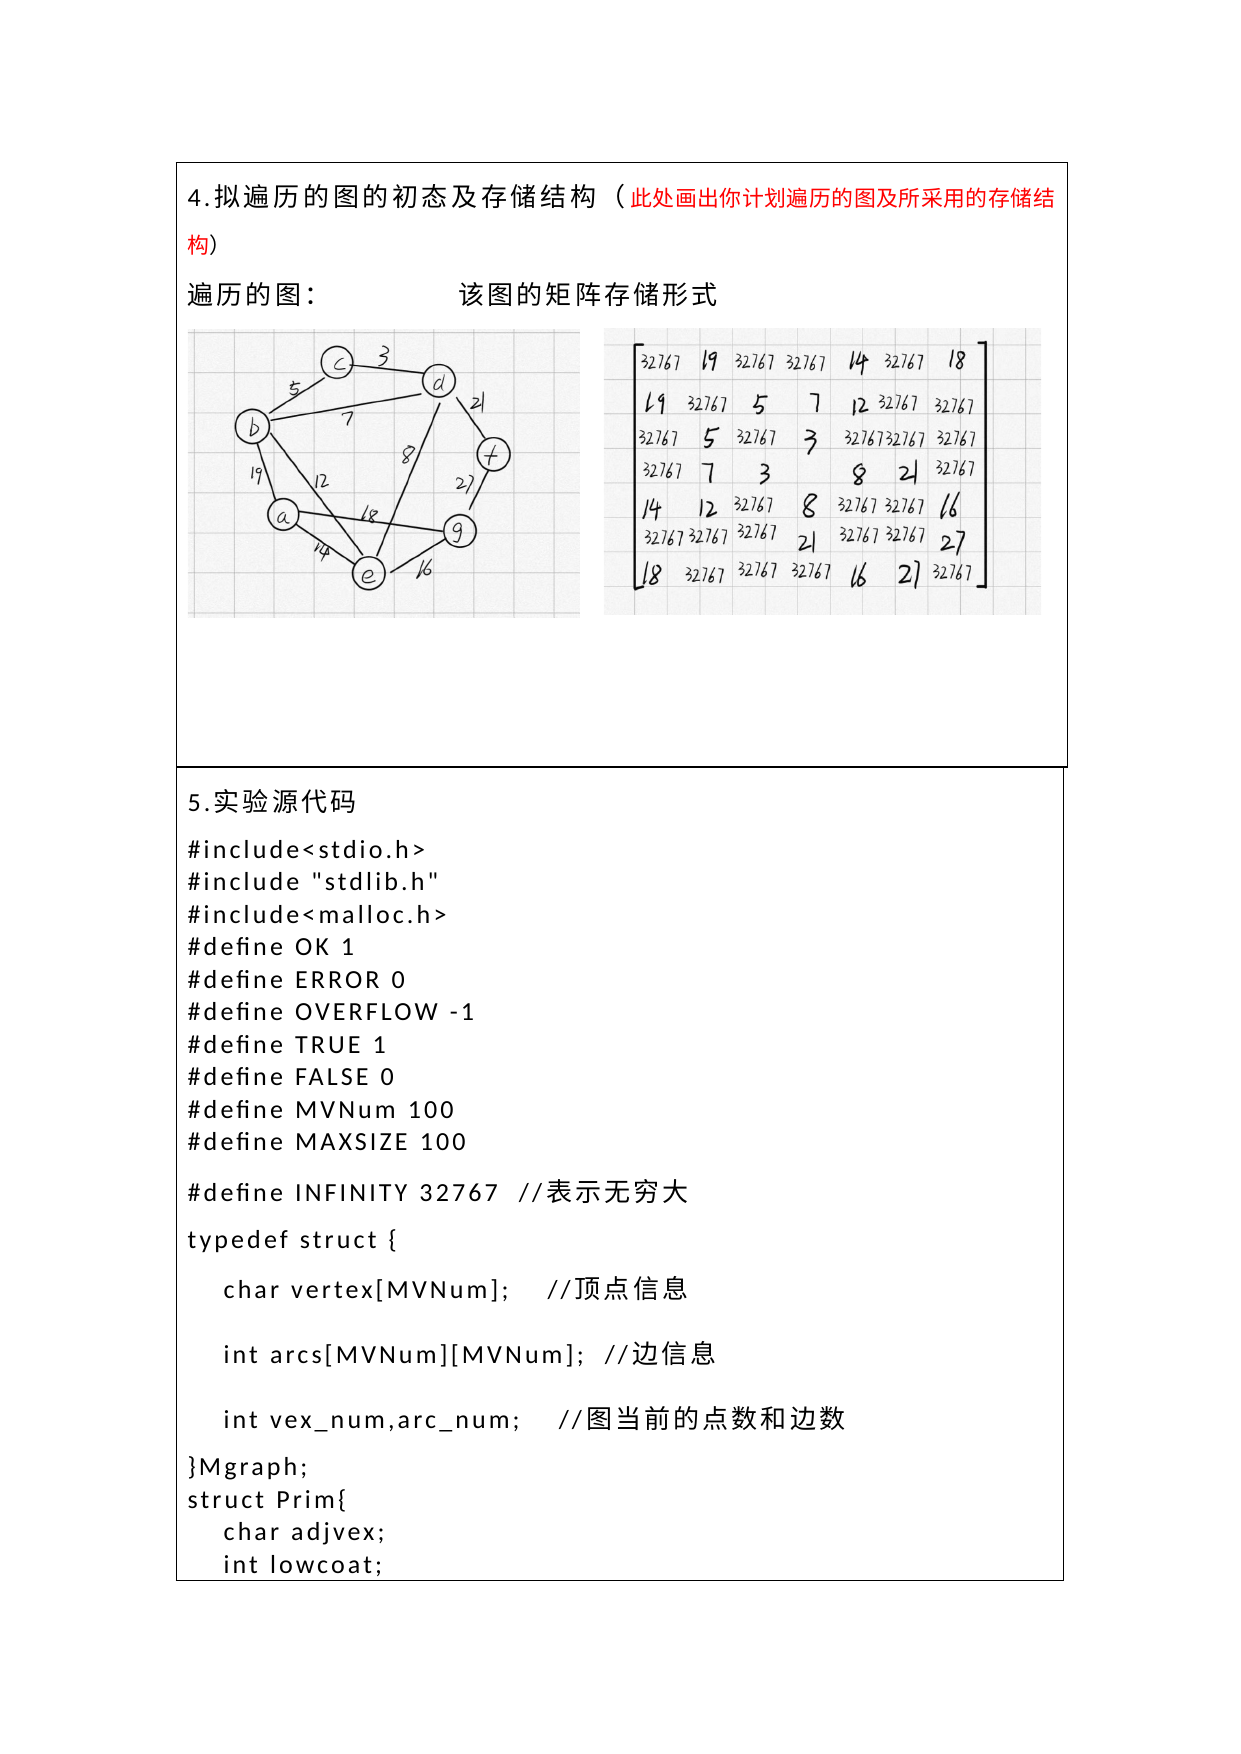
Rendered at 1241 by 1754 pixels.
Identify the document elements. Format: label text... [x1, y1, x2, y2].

table_cell 4.拟遍历的图的初态及存储结构（此处画出你计划遍历的图及所采用的存储结构） 遍历的图： 该图的矩阵存储形式 [177, 163, 1067, 766]
picture [603, 328, 1042, 615]
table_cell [177, 768, 1063, 1580]
picture [187, 329, 580, 618]
